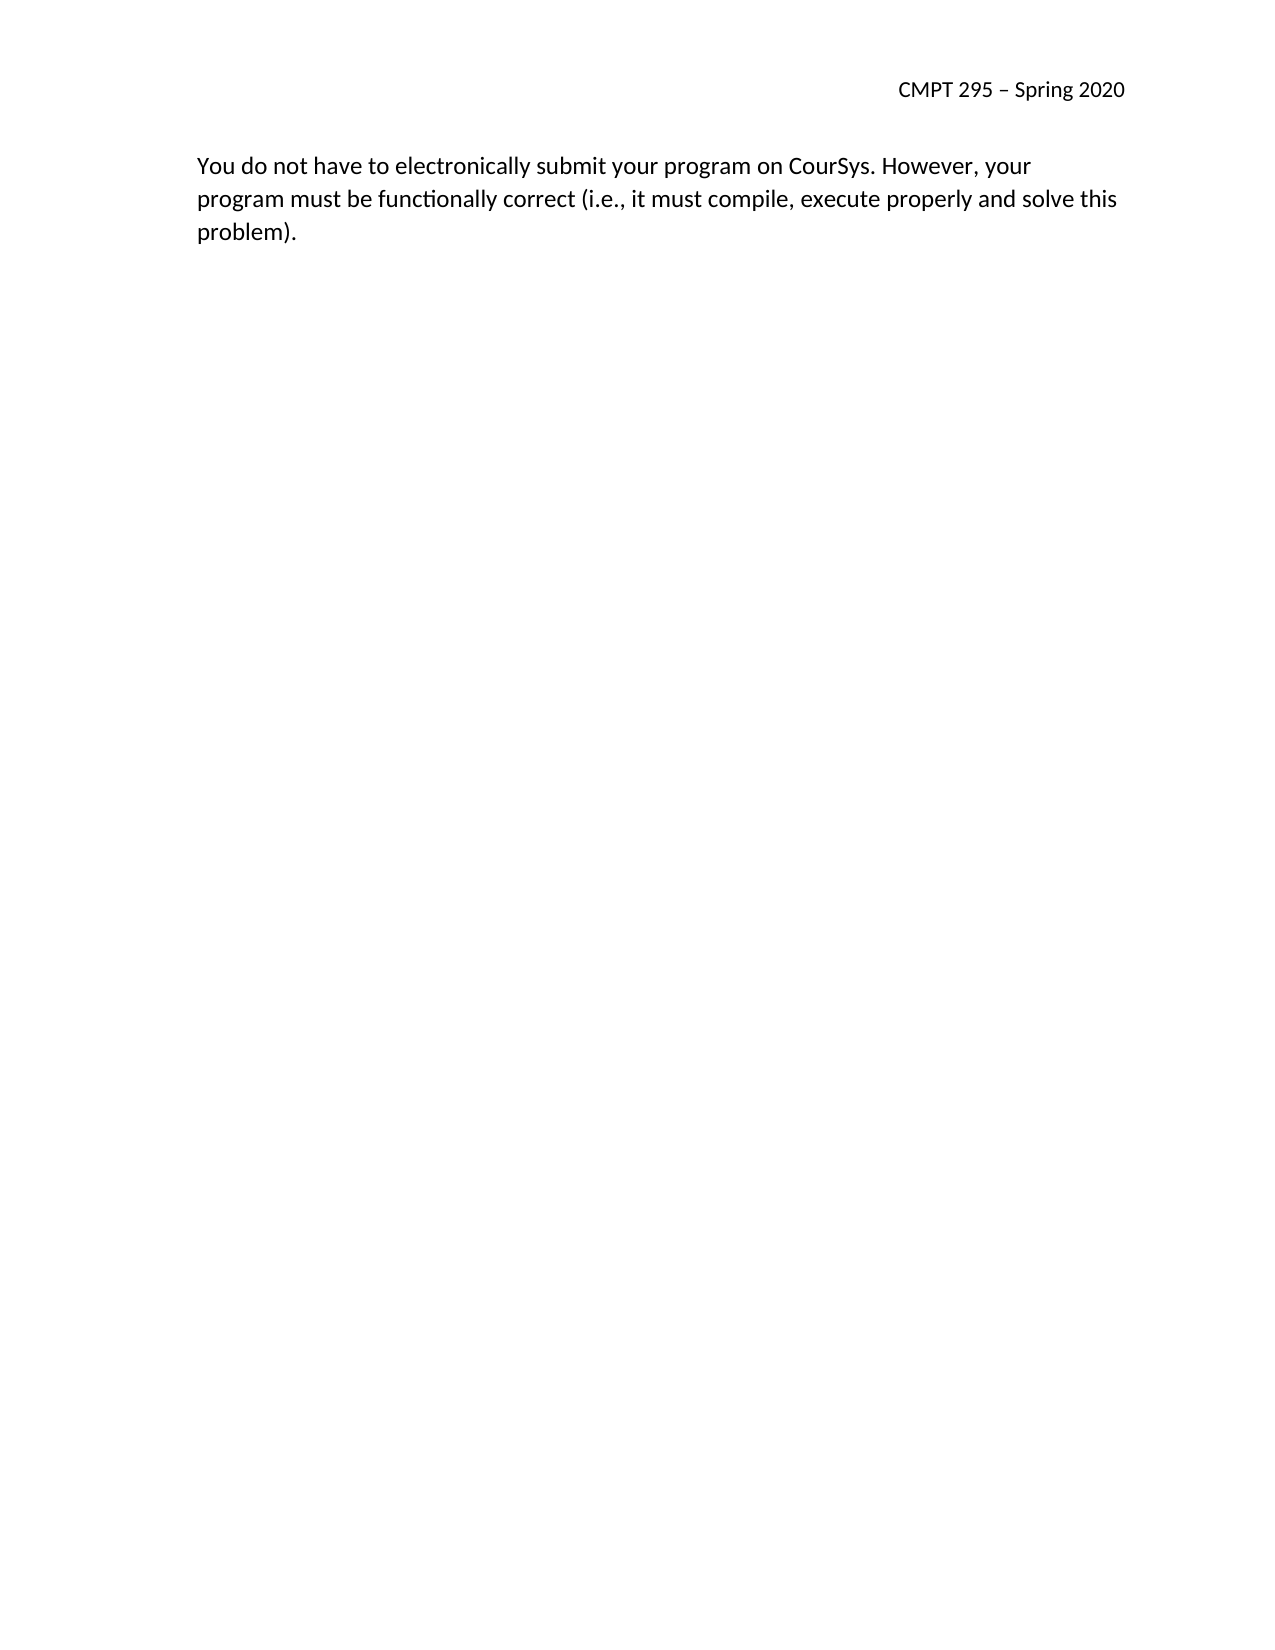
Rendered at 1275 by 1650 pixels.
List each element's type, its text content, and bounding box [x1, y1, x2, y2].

text You do not have to electronically submit your program on CourSys. However, your program must be functionally correct (i.e., it must compile, execute properly and solve this problem). [197, 150, 1125, 246]
